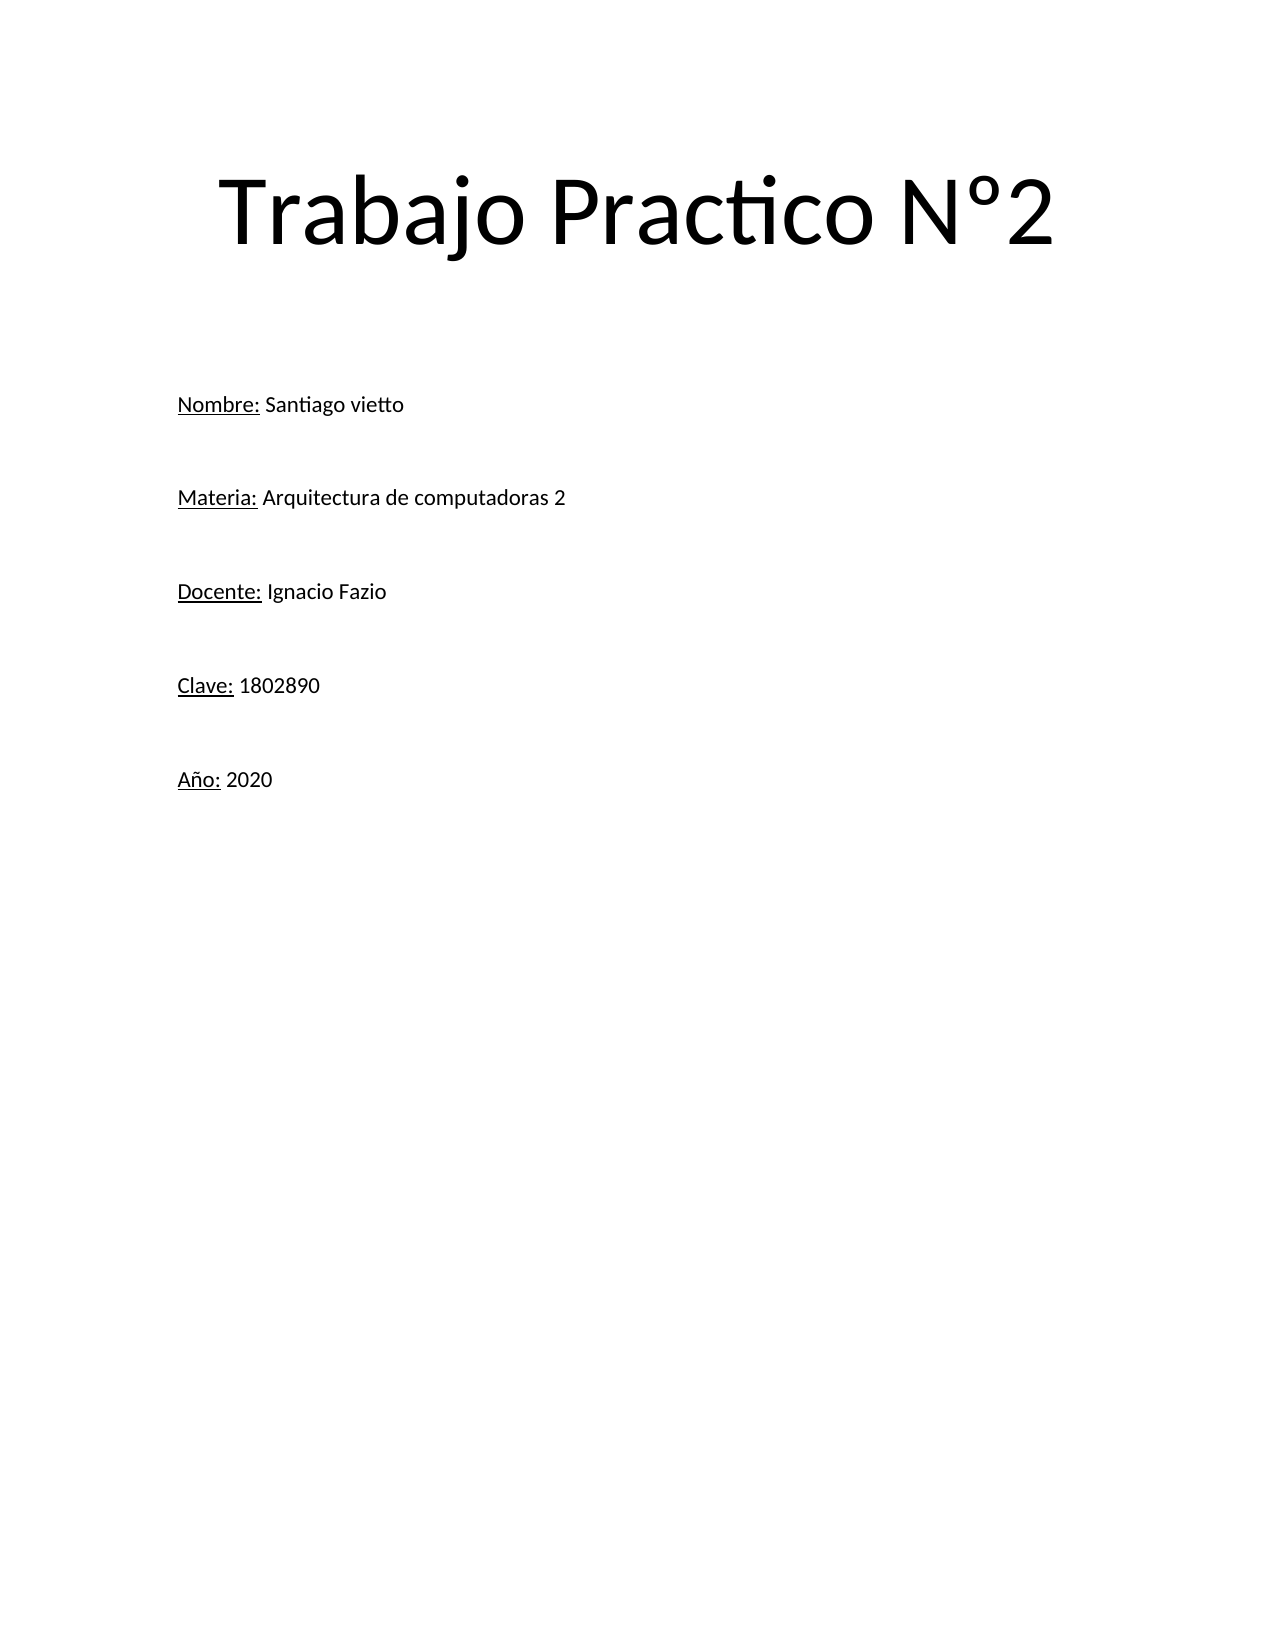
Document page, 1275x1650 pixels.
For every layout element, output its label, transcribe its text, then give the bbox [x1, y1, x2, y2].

text Clave: 1802890 [177, 671, 1098, 699]
text Trabajo Practico Nº2 [177, 148, 1098, 270]
text Año: 2020 [177, 765, 1098, 793]
text Docente: Ignacio Fazio [177, 577, 1098, 605]
text Nombre: Santiago vietto [177, 390, 1098, 418]
text Materia: Arquitectura de computadoras 2 [177, 483, 1098, 512]
